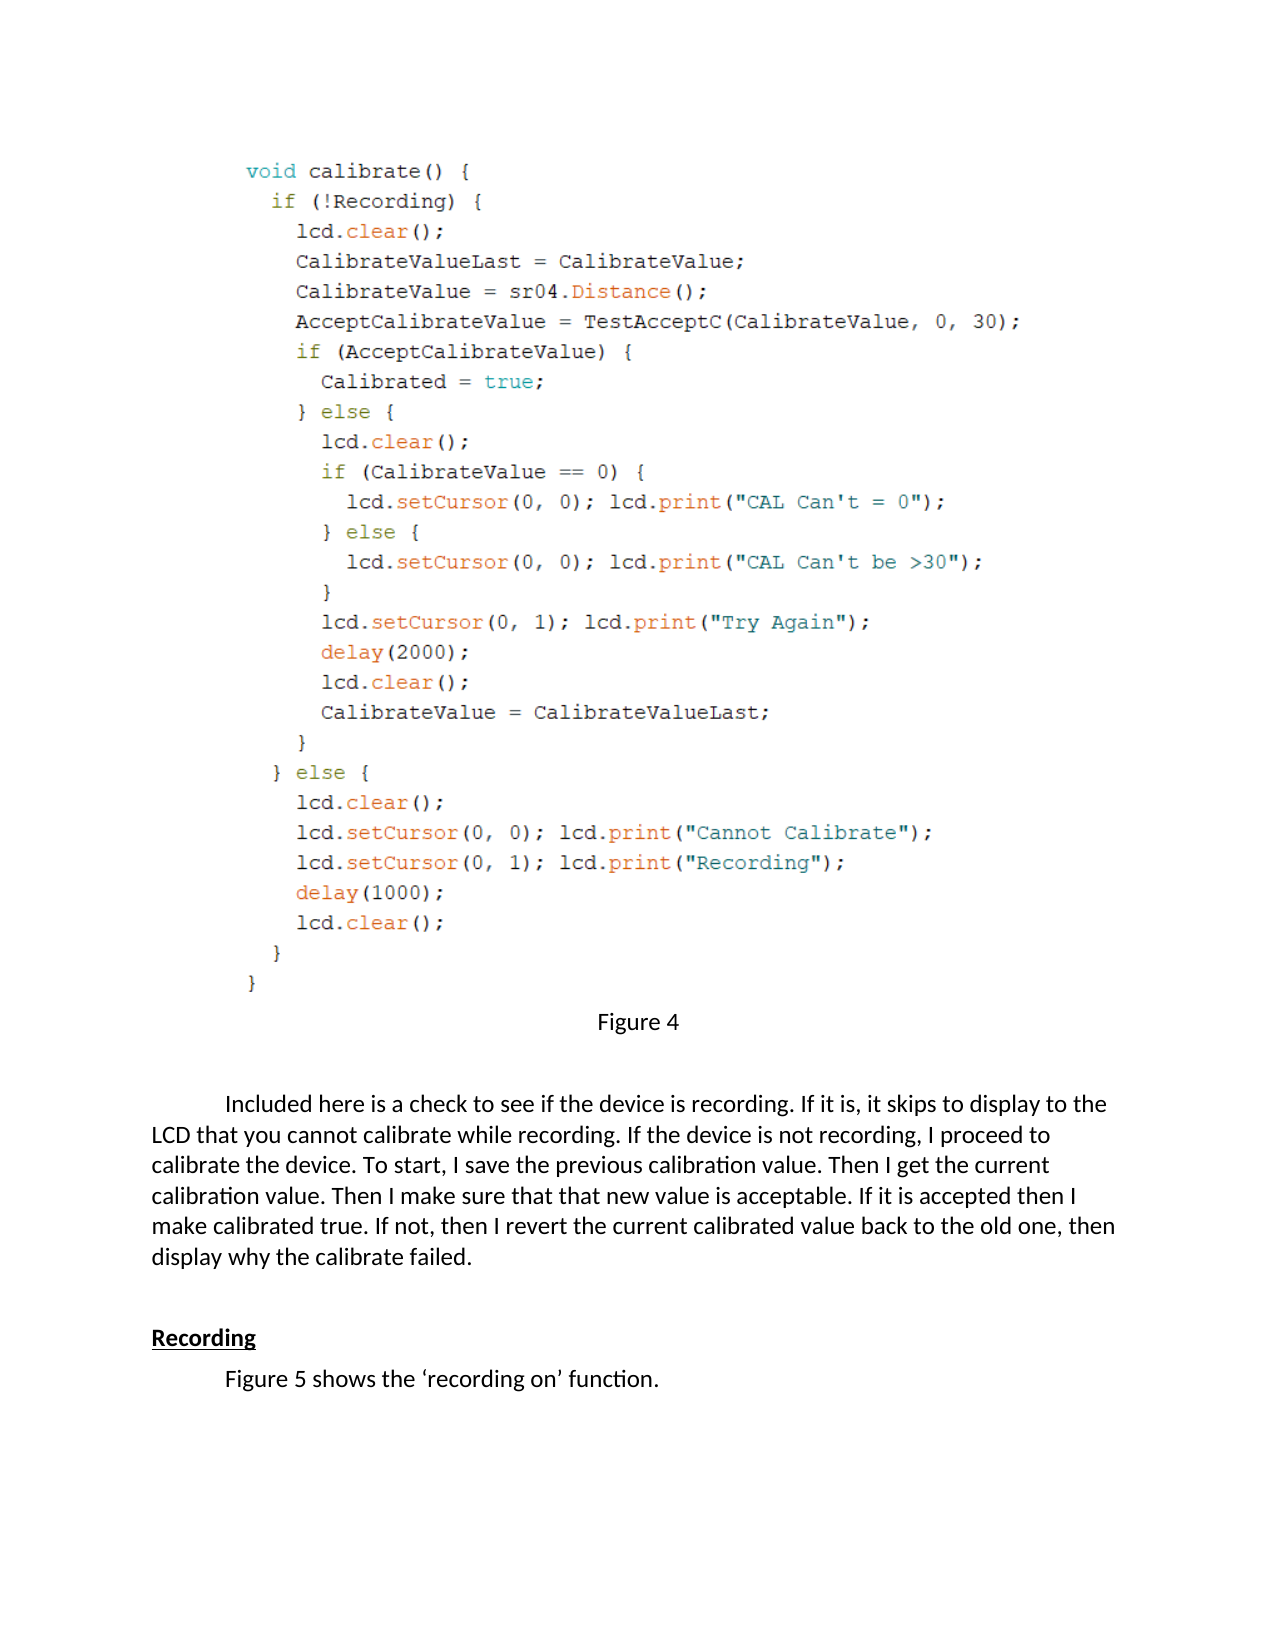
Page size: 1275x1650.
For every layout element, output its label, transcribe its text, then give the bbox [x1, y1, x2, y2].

text Figure 5 shows the ‘recording on’ function. [151, 1363, 1125, 1394]
picture [237, 150, 1040, 997]
text Included here is a check to see if the device is recording. If it is, it skips to display to the LCD that you cannot calibrate while recording. If the device is not recording, I proceed to calibrate the device. To start, I save the previous calibration value. Then I get the current calibration value. Then I make sure that that new value is acceptable. If it is accepted then I make calibrated true. If not, then I revert the current calibrated value back to the old one, then display why the calibrate failed. [151, 1088, 1125, 1271]
text Figure 4 [151, 1007, 1125, 1037]
text Recording [151, 1322, 1125, 1353]
